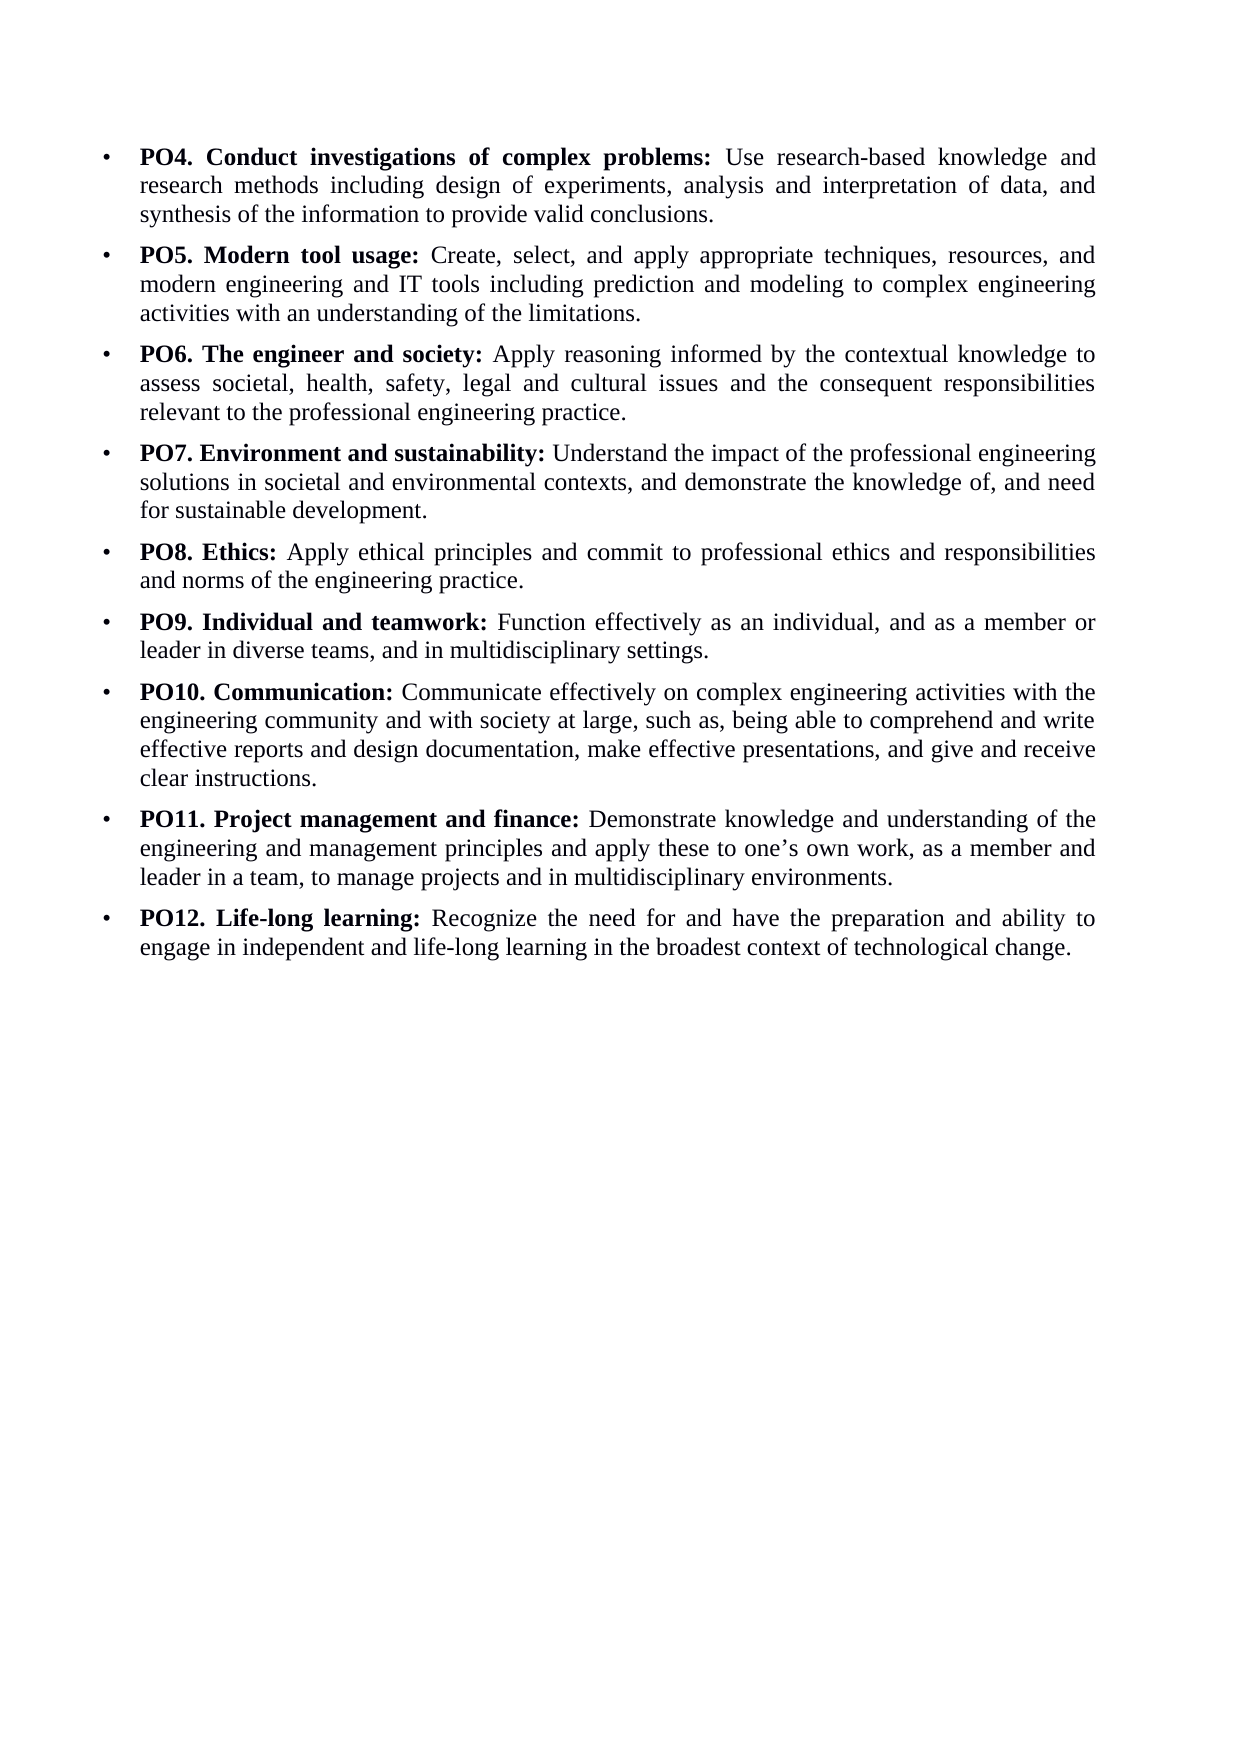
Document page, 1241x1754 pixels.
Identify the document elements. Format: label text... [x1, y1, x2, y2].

list PO6. The engineer and society: Apply reasoning informed by the contextual knowledge to assess societal, health, safety, legal and cultural issues and the consequent responsibilities relevant to the professional engineering practice. [102, 339, 1096, 425]
list PO11. Project management and finance: Demonstrate knowledge and understanding of the engineering and management principles and apply these to one’s own work, as a member and leader in a team, to manage projects and in multidisciplinary environments. [102, 804, 1096, 890]
list PO10. Communication: Communicate effectively on complex engineering activities with the engineering community and with society at large, such as, being able to comprehend and write effective reports and design documentation, make effective presentations, and give and receive clear instructions. [102, 677, 1096, 792]
list PO8. Ethics: Apply ethical principles and commit to professional ethics and responsibilities and norms of the engineering practice. [102, 537, 1096, 594]
list PO5. Modern tool usage: Create, select, and apply appropriate techniques, resources, and modern engineering and IT tools including prediction and modeling to complex engineering activities with an understanding of the limitations. [102, 240, 1096, 327]
list PO9. Individual and teamwork: Function effectively as an individual, and as a member or leader in diverse teams, and in multidisciplinary settings. [102, 607, 1096, 664]
list PO12. Life-long learning: Recognize the need for and have the preparation and ability to engage in independent and life-long learning in the broadest context of technological change. [102, 903, 1096, 960]
list PO4. Conduct investigations of complex problems: Use research-based knowledge and research methods including design of experiments, analysis and interpretation of data, and synthesis of the information to provide valid conclusions. [102, 142, 1096, 228]
list PO7. Environment and sustainability: Understand the impact of the professional engineering solutions in societal and environmental contexts, and demonstrate the knowledge of, and need for sustainable development. [102, 438, 1096, 524]
